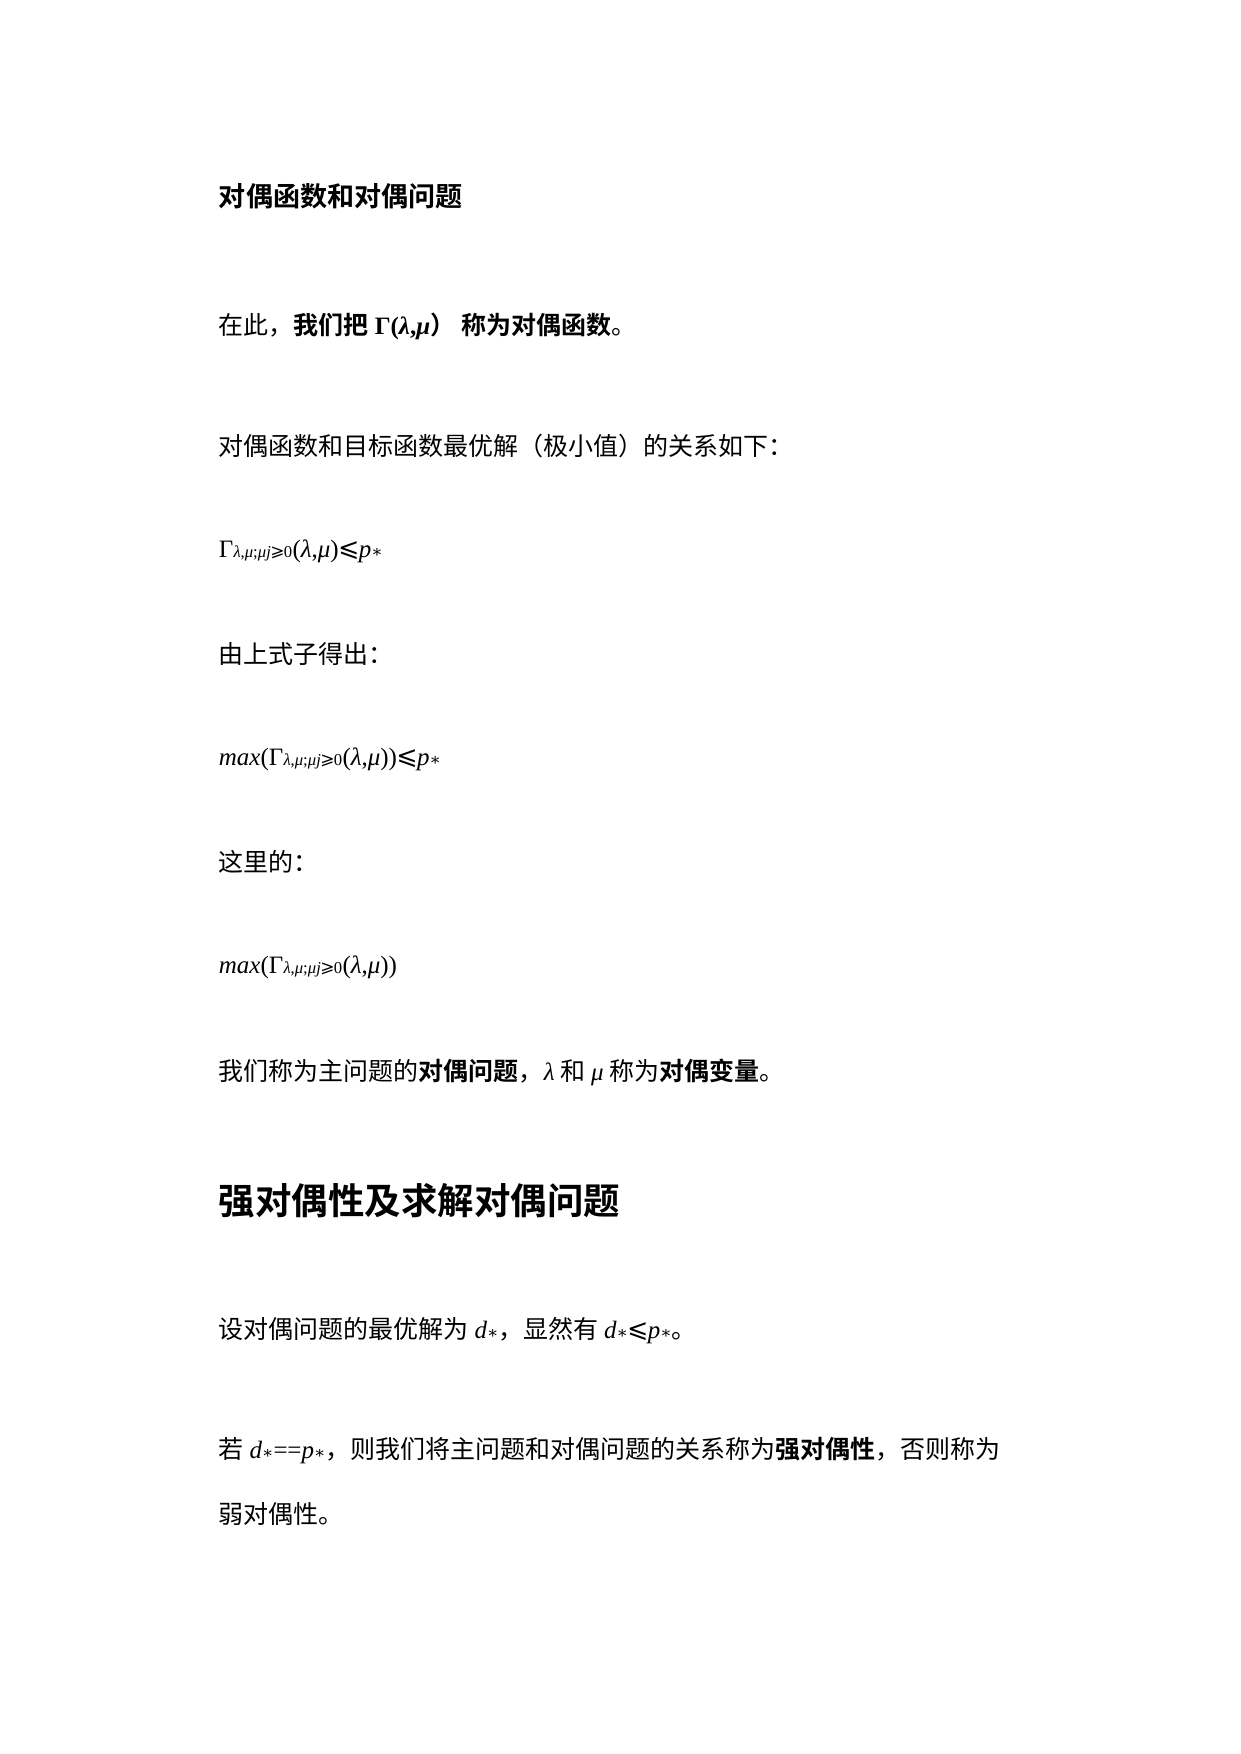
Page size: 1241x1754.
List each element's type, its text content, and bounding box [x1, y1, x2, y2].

text 这里的： [219, 828, 1021, 893]
text 由上式子得出： [219, 620, 1021, 685]
text max(Γλ,μ;μj⩾0(λ,μ))⩽p∗ [219, 740, 1021, 773]
subtitle 对偶函数和对偶问题 [219, 162, 1021, 227]
text 若 d∗==p∗，则我们将主问题和对偶问题的关系称为强对偶性，否则称为弱对偶性。 [219, 1415, 1021, 1545]
text 对偶函数和目标函数最优解（极小值）的关系如下： [219, 412, 1021, 477]
text max(Γλ,μ;μj⩾0(λ,μ)) [219, 949, 1021, 981]
text 我们称为主问题的对偶问题，λ 和 μ 称为对偶变量。 [219, 1037, 1021, 1102]
text 设对偶问题的最优解为 d∗，显然有 d∗⩽p∗。 [219, 1295, 1021, 1360]
subtitle 强对偶性及求解对偶问题 [219, 1166, 1021, 1231]
text Γλ,μ;μj⩾0(λ,μ)⩽p∗ [219, 532, 1021, 564]
text 在此，我们把 Γ(λ,μ） 称为对偶函数。 [219, 291, 1021, 356]
